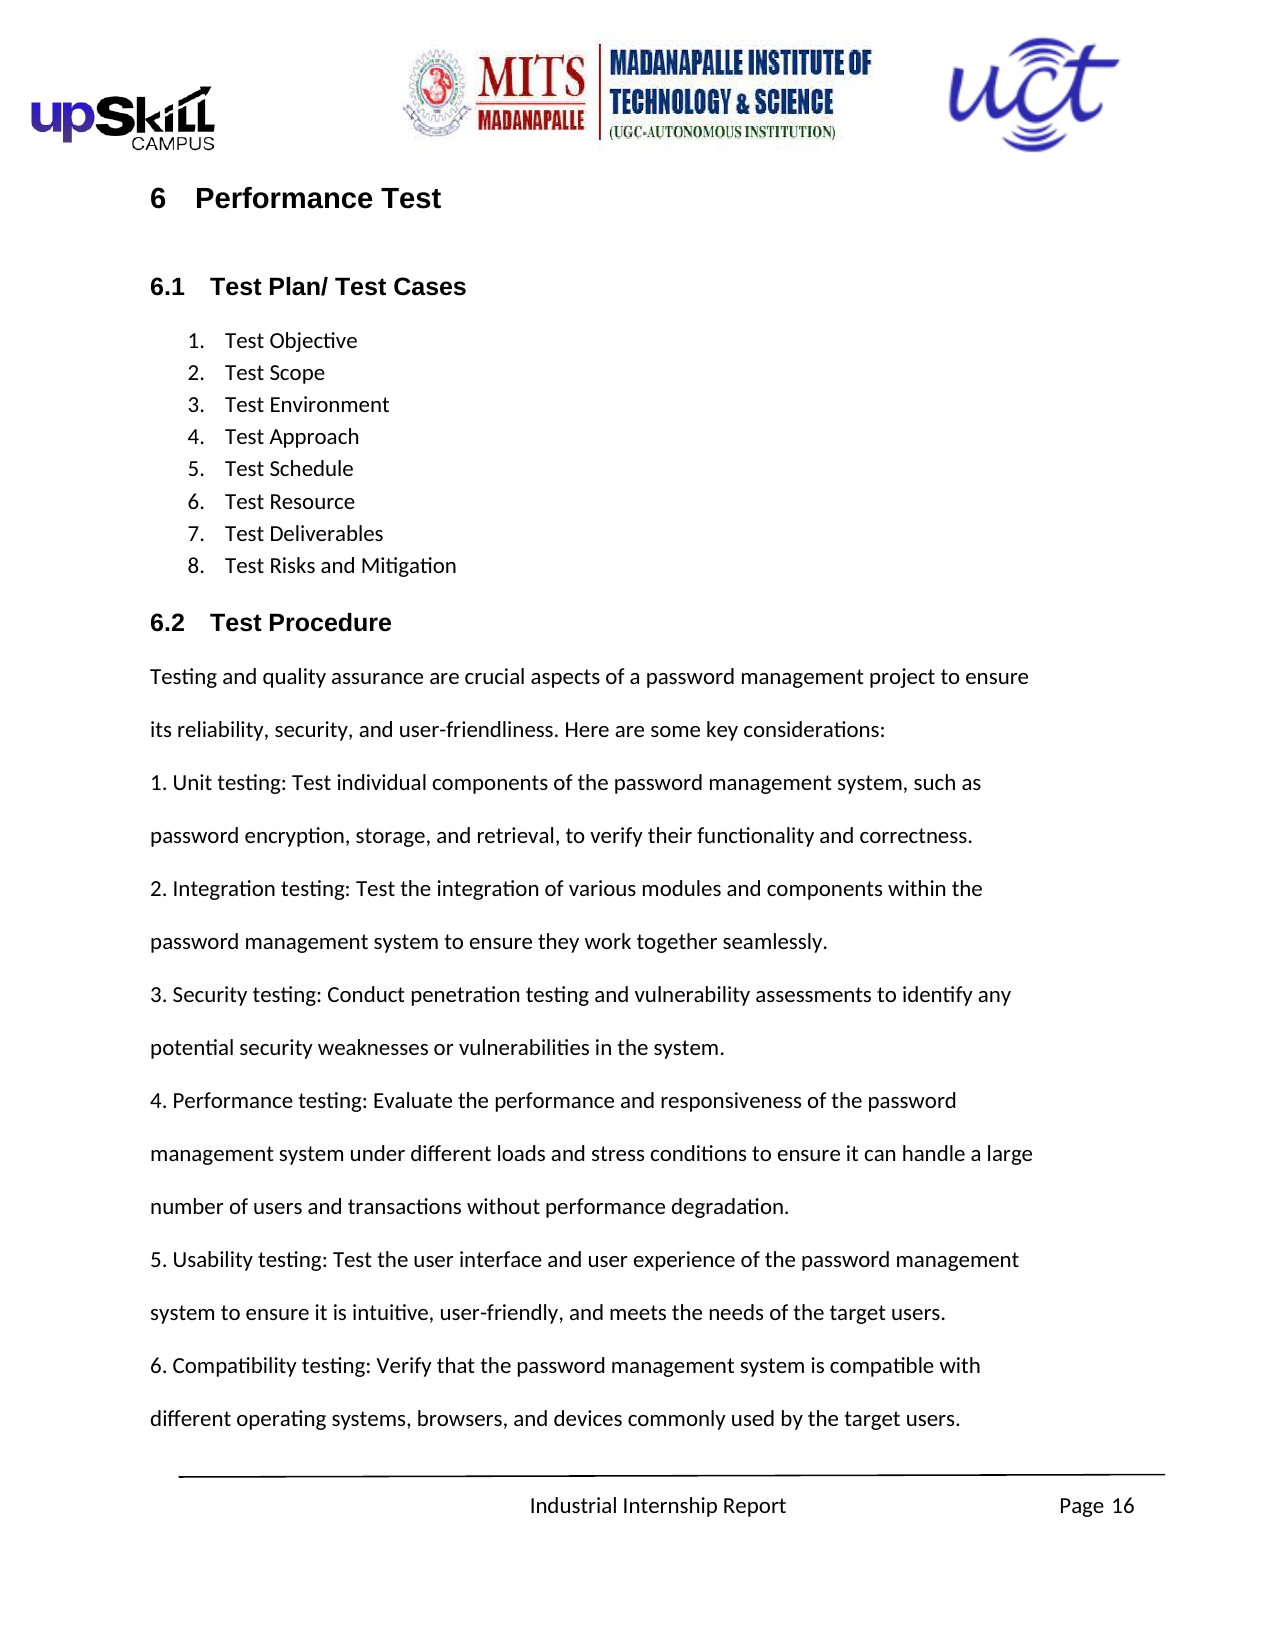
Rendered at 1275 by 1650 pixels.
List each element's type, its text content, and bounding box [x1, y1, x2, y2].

text 6. Compatibility testing: Verify that the password management system is compatible with [150, 1351, 1134, 1379]
text 3. Security testing: Conduct penetration testing and vulnerability assessments to identify any [150, 980, 1134, 1008]
text potential security weaknesses or vulnerabilities in the system. [150, 1033, 1134, 1061]
list Test Approach [187, 422, 1134, 450]
text 4. Performance testing: Evaluate the performance and responsiveness of the password [150, 1086, 1134, 1114]
text management system under different loads and stress conditions to ensure it can handle a large [150, 1139, 1134, 1167]
text Testing and quality assurance are crucial aspects of a password management project to ensure [150, 662, 1134, 690]
picture [946, 28, 1125, 154]
text 5. Usability testing: Test the user interface and user experience of the password management [150, 1245, 1134, 1273]
list Test Risks and Mitigation [187, 551, 1134, 579]
text number of users and transactions without performance degradation. [150, 1192, 1134, 1220]
subtitle Test Procedure [150, 608, 1134, 637]
text system to ensure it is intuitive, user-friendly, and meets the needs of the target users. [150, 1298, 1134, 1326]
list Test Deliverables [187, 519, 1134, 547]
list Test Scope [187, 358, 1134, 386]
text different operating systems, browsers, and devices commonly used by the target users. [150, 1404, 1134, 1432]
text its reliability, security, and user-friendliness. Here are some key considerations: [150, 715, 1134, 743]
text password management system to ensure they work together seamlessly. [150, 927, 1134, 955]
subtitle Performance Test [150, 181, 1134, 215]
text password encryption, storage, and retrieval, to verify their functionality and correctness. [150, 821, 1134, 849]
list Test Environment [187, 390, 1134, 418]
picture [400, 31, 876, 154]
list Test Resource [187, 487, 1134, 515]
picture [0, 73, 246, 154]
list Test Objective [187, 326, 1134, 354]
subtitle Test Plan/ Test Cases [150, 272, 1134, 301]
list Test Schedule [187, 454, 1134, 483]
text 1. Unit testing: Test individual components of the password management system, such as [150, 768, 1134, 796]
text 2. Integration testing: Test the integration of various modules and components within the [150, 874, 1134, 902]
